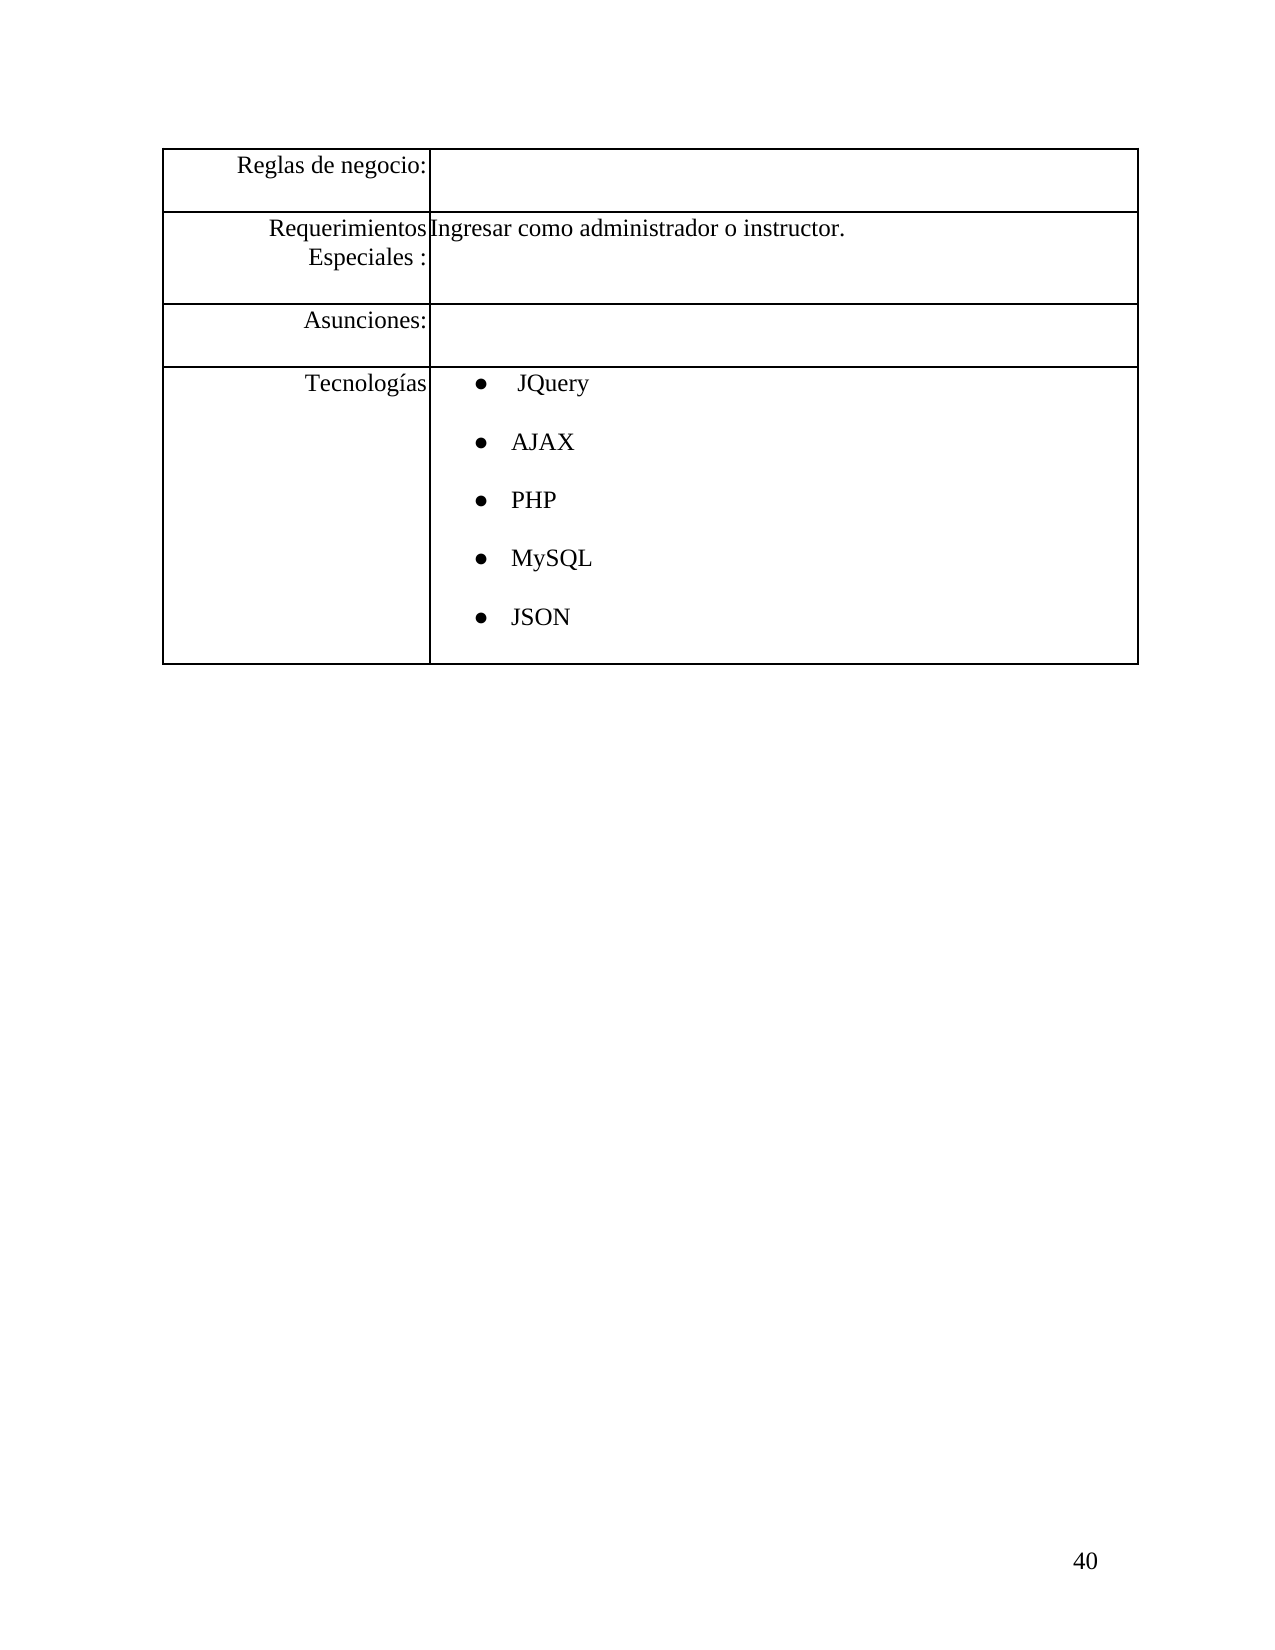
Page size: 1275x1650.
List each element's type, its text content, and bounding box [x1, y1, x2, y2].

table_cell Tecnologías [164, 368, 429, 663]
table_cell [431, 150, 1137, 211]
table_cell Asunciones: [164, 305, 429, 366]
table_cell Reglas de negocio: [164, 150, 429, 211]
table_cell JQuery AJAX PHP MySQL JSON [431, 368, 1137, 663]
table_cell [431, 305, 1137, 366]
table_cell Requerimientos Especiales : [164, 213, 429, 303]
table_cell Ingresar como administrador o instructor. [431, 213, 1137, 303]
